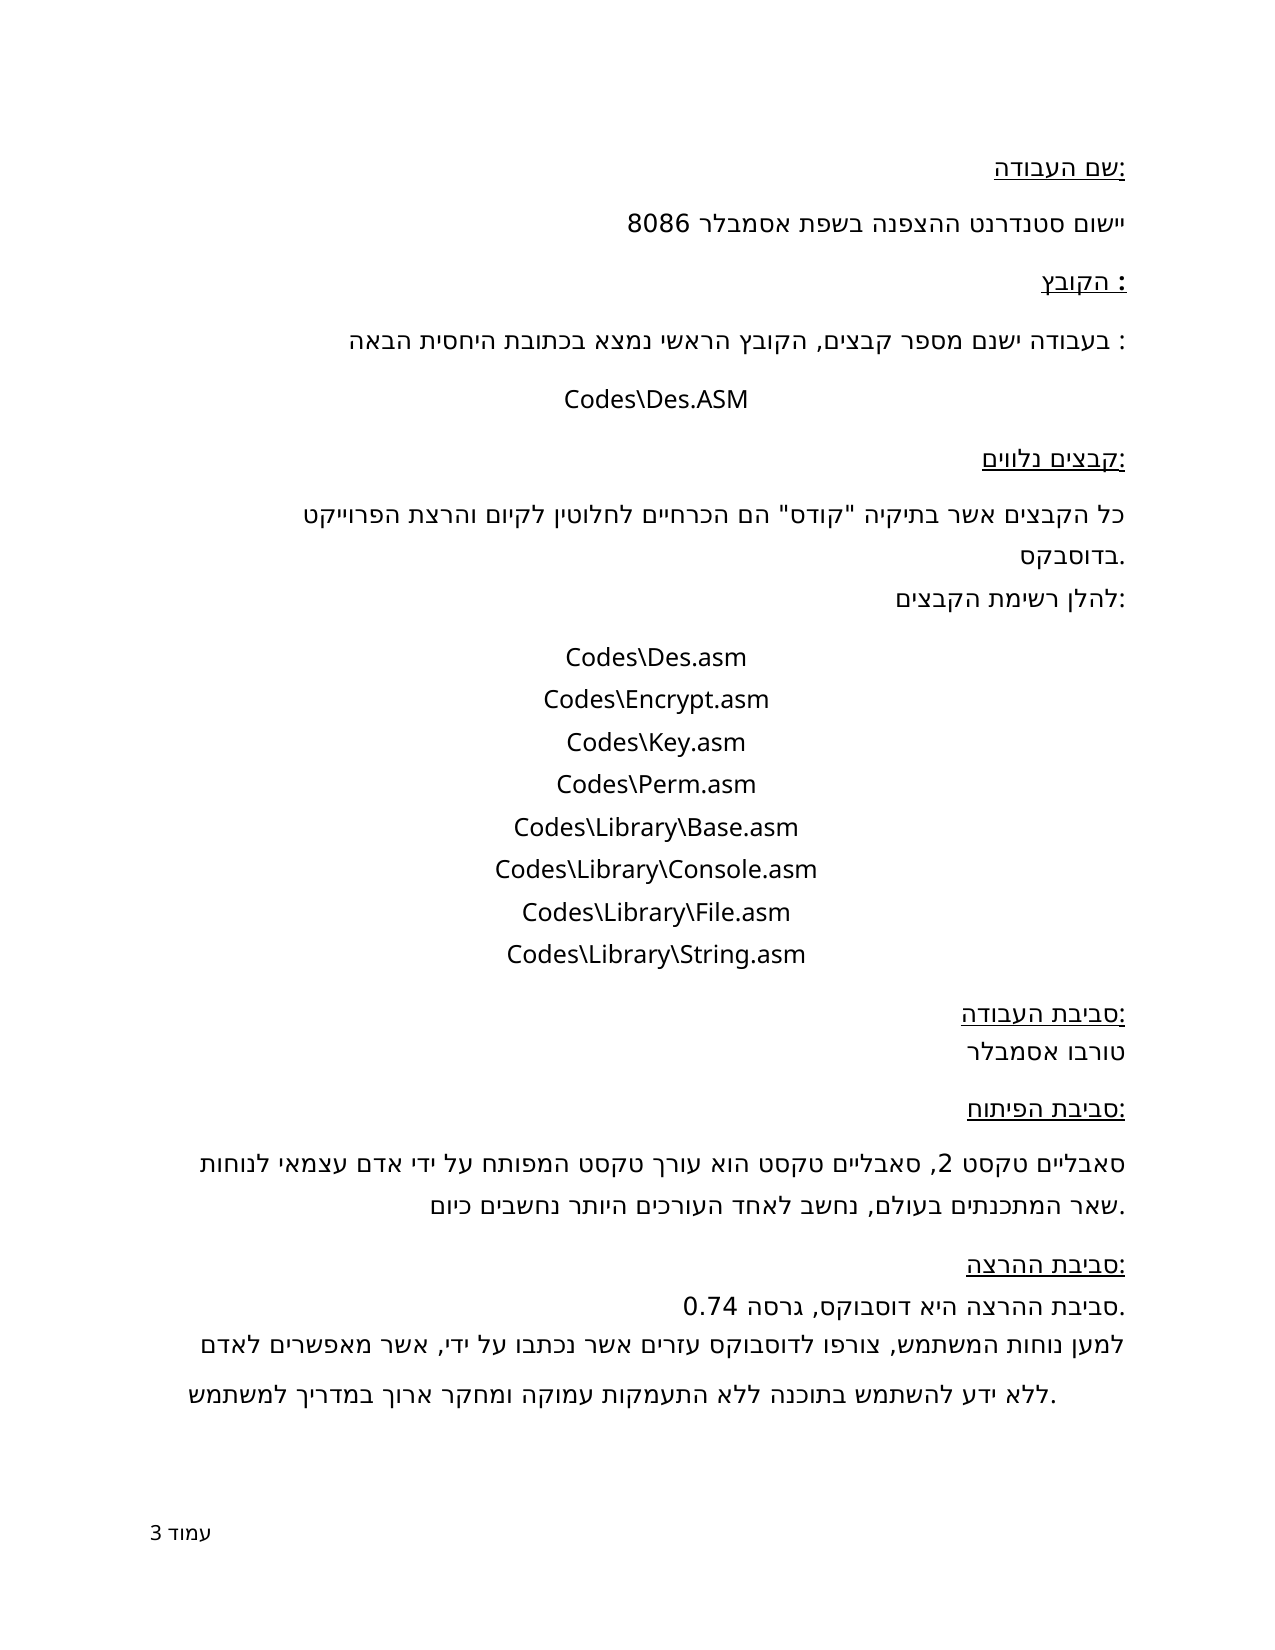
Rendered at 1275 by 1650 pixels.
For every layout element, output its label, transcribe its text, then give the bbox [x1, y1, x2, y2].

text סאבליים טקסט 2, סאבליים טקסט הוא עורך טקסט המפותח על ידי אדם עצמאי לנוחות שאר המתכנתים בעולם, נחשב לאחד העורכים היותר נחשבים כיום. [187, 1150, 1125, 1221]
text סביבת ההרצה: סביבת ההרצה היא דוסבוקס, גרסה 0.74. למען נוחות המשתמש, צורפו לדוסבוקס עזרים אשר נכתבו על ידי, אשר מאפשרים לאדם ללא ידע להשתמש בתוכנה ללא התעמקות עמוקה ומחקר ארוך במדריך למשתמש. [187, 1246, 1125, 1413]
text כל הקבצים אשר בתיקיה "קודס" הם הכרחיים לחלוטין לקיום והרצת הפרוייקט בדוסבקס. להלן רשימת הקבצים: [187, 500, 1125, 614]
text Codes\Des.asm Codes\Encrypt.asm Codes\Key.asm Codes\Perm.asm Codes\Library\Base.asm Codes\Library\Console.asm Codes\Library\File.asm Codes\Library\String.asm [187, 639, 1125, 971]
text שם העבודה: [187, 150, 1125, 184]
text סביבת הפיתוח: [187, 1091, 1125, 1124]
text קבצים נלווים: [187, 441, 1125, 475]
text סביבת העבודה: טורבו אסמבלר [187, 996, 1125, 1067]
text Codes\Des.ASM [187, 382, 1125, 416]
text יישום סטנדרנט ההצפנה בשפת אסמבלר 8086 [187, 209, 1125, 238]
text הקובץ : [187, 263, 1125, 297]
text בעבודה ישנם מספר קבצים, הקובץ הראשי נמצא בכתובת היחסית הבאה : [187, 323, 1125, 357]
